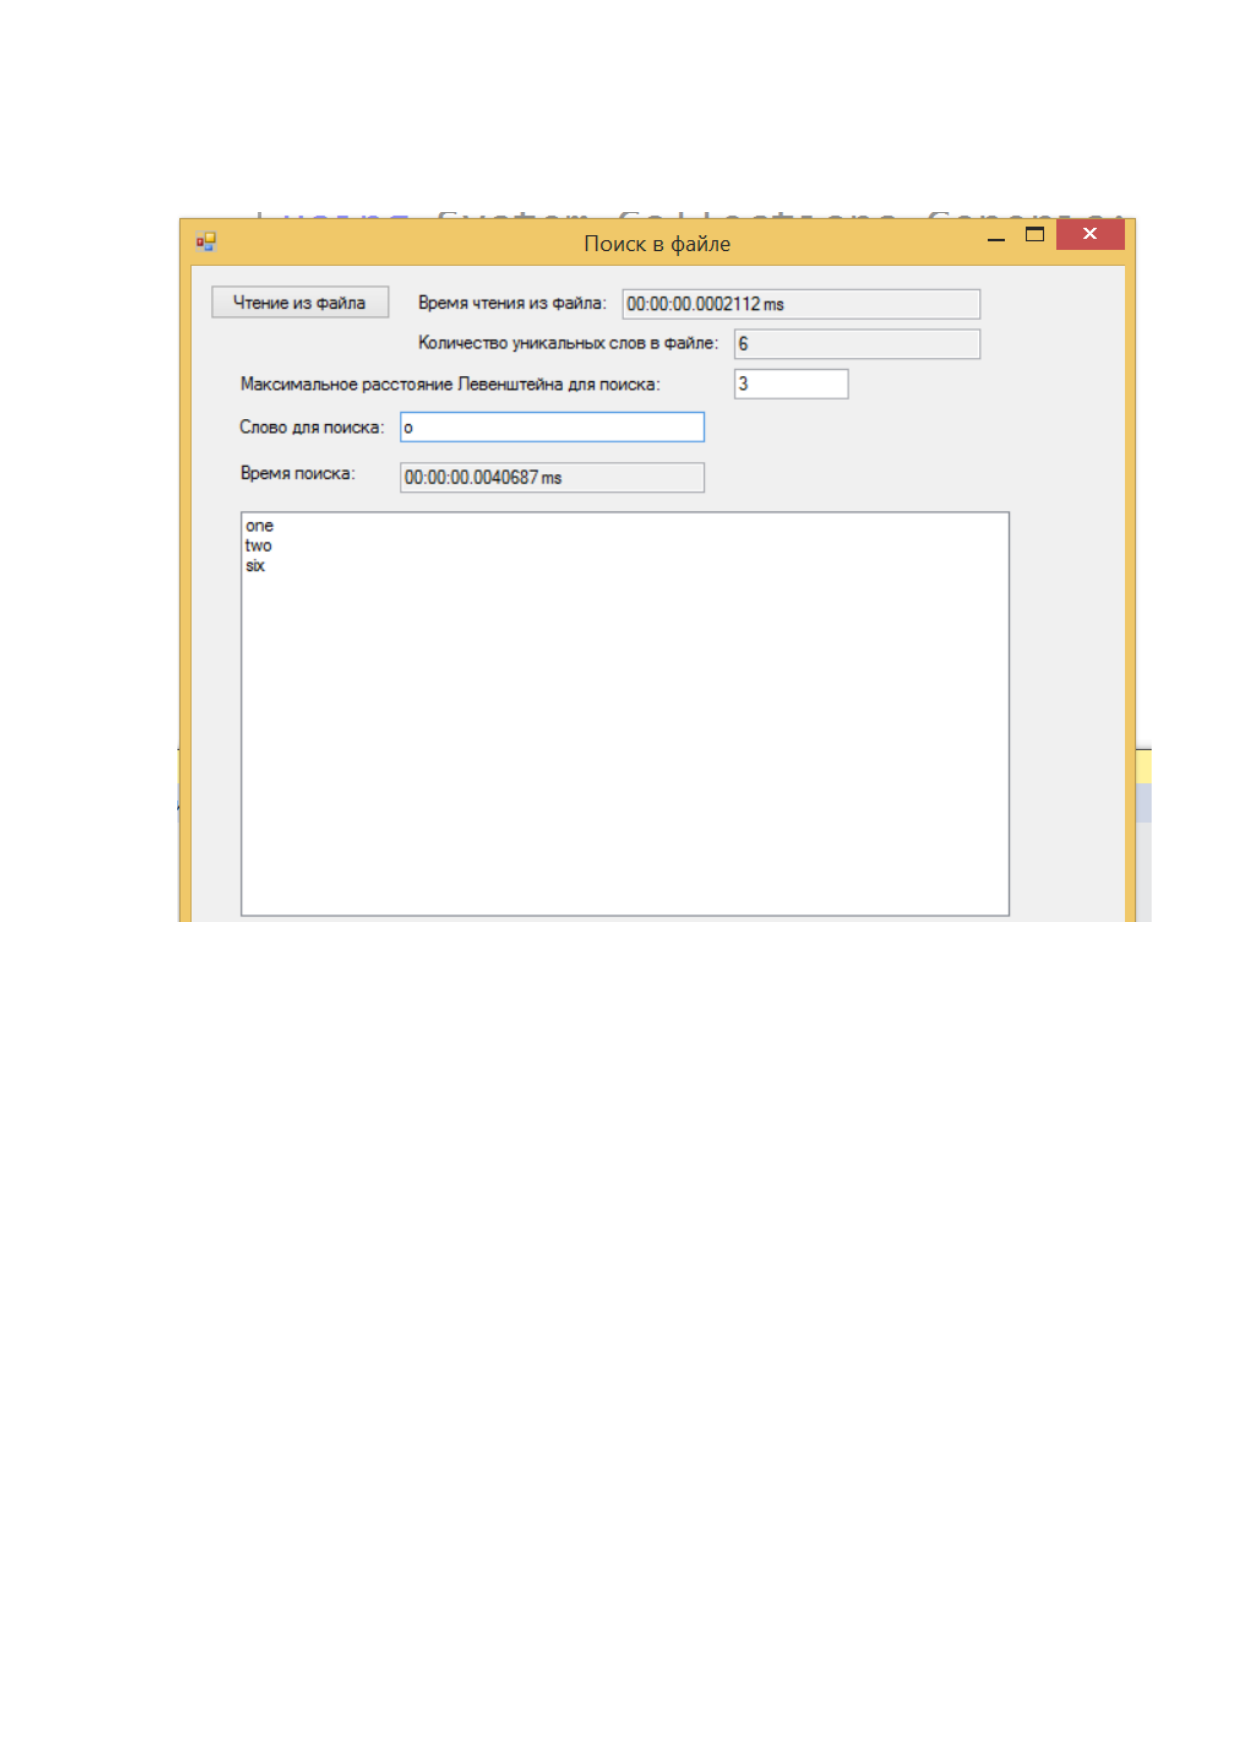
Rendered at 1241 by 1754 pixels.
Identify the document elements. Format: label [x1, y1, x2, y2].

picture [177, 212, 1152, 922]
